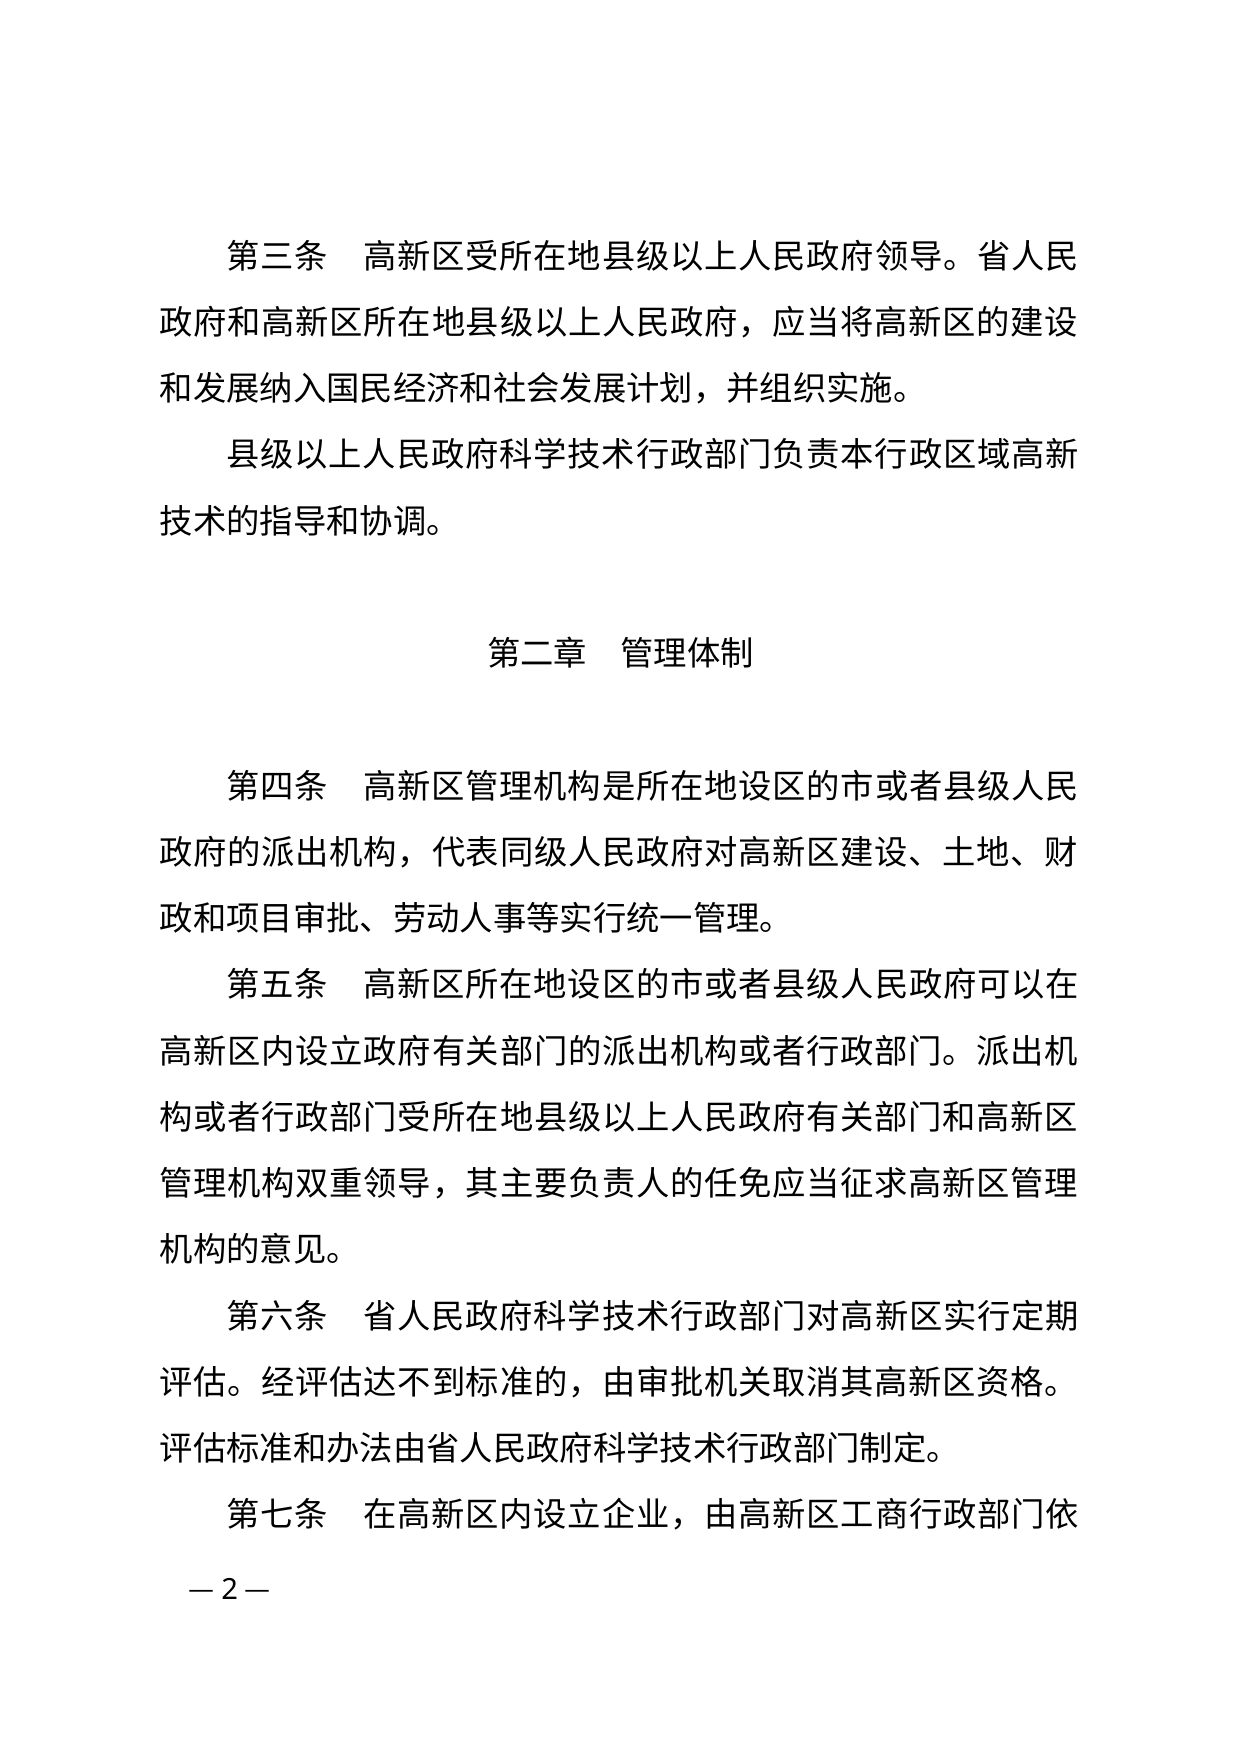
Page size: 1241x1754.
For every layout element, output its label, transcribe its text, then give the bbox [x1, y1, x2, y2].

text 第四条 高新区管理机构是所在地设区的市或者县级人民政府的派出机构，代表同级人民政府对高新区建设、土地、财政和项目审批、劳动人事等实行统一管理。 [159, 750, 1081, 949]
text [159, 1479, 1081, 1545]
text 第三条 高新区受所在地县级以上人民政府领导。省人民政府和高新区所在地县级以上人民政府，应当将高新区的建设和发展纳入国民经济和社会发展计划，并组织实施。 [159, 220, 1081, 419]
text 县级以上人民政府科学技术行政部门负责本行政区域高新技术的指导和协调。 [159, 419, 1081, 552]
text 第五条 高新区所在地设区的市或者县级人民政府可以在高新区内设立政府有关部门的派出机构或者行政部门。派出机构或者行政部门受所在地县级以上人民政府有关部门和高新区管理机构双重领导，其主要负责人的任免应当征求高新区管理机构的意见。 [159, 949, 1081, 1280]
text 第六条 省人民政府科学技术行政部门对高新区实行定期评估。经评估达不到标准的，由审批机关取消其高新区资格。评估标准和办法由省人民政府科学技术行政部门制定。 [159, 1280, 1081, 1479]
text 第二章 管理体制 [159, 618, 1081, 684]
